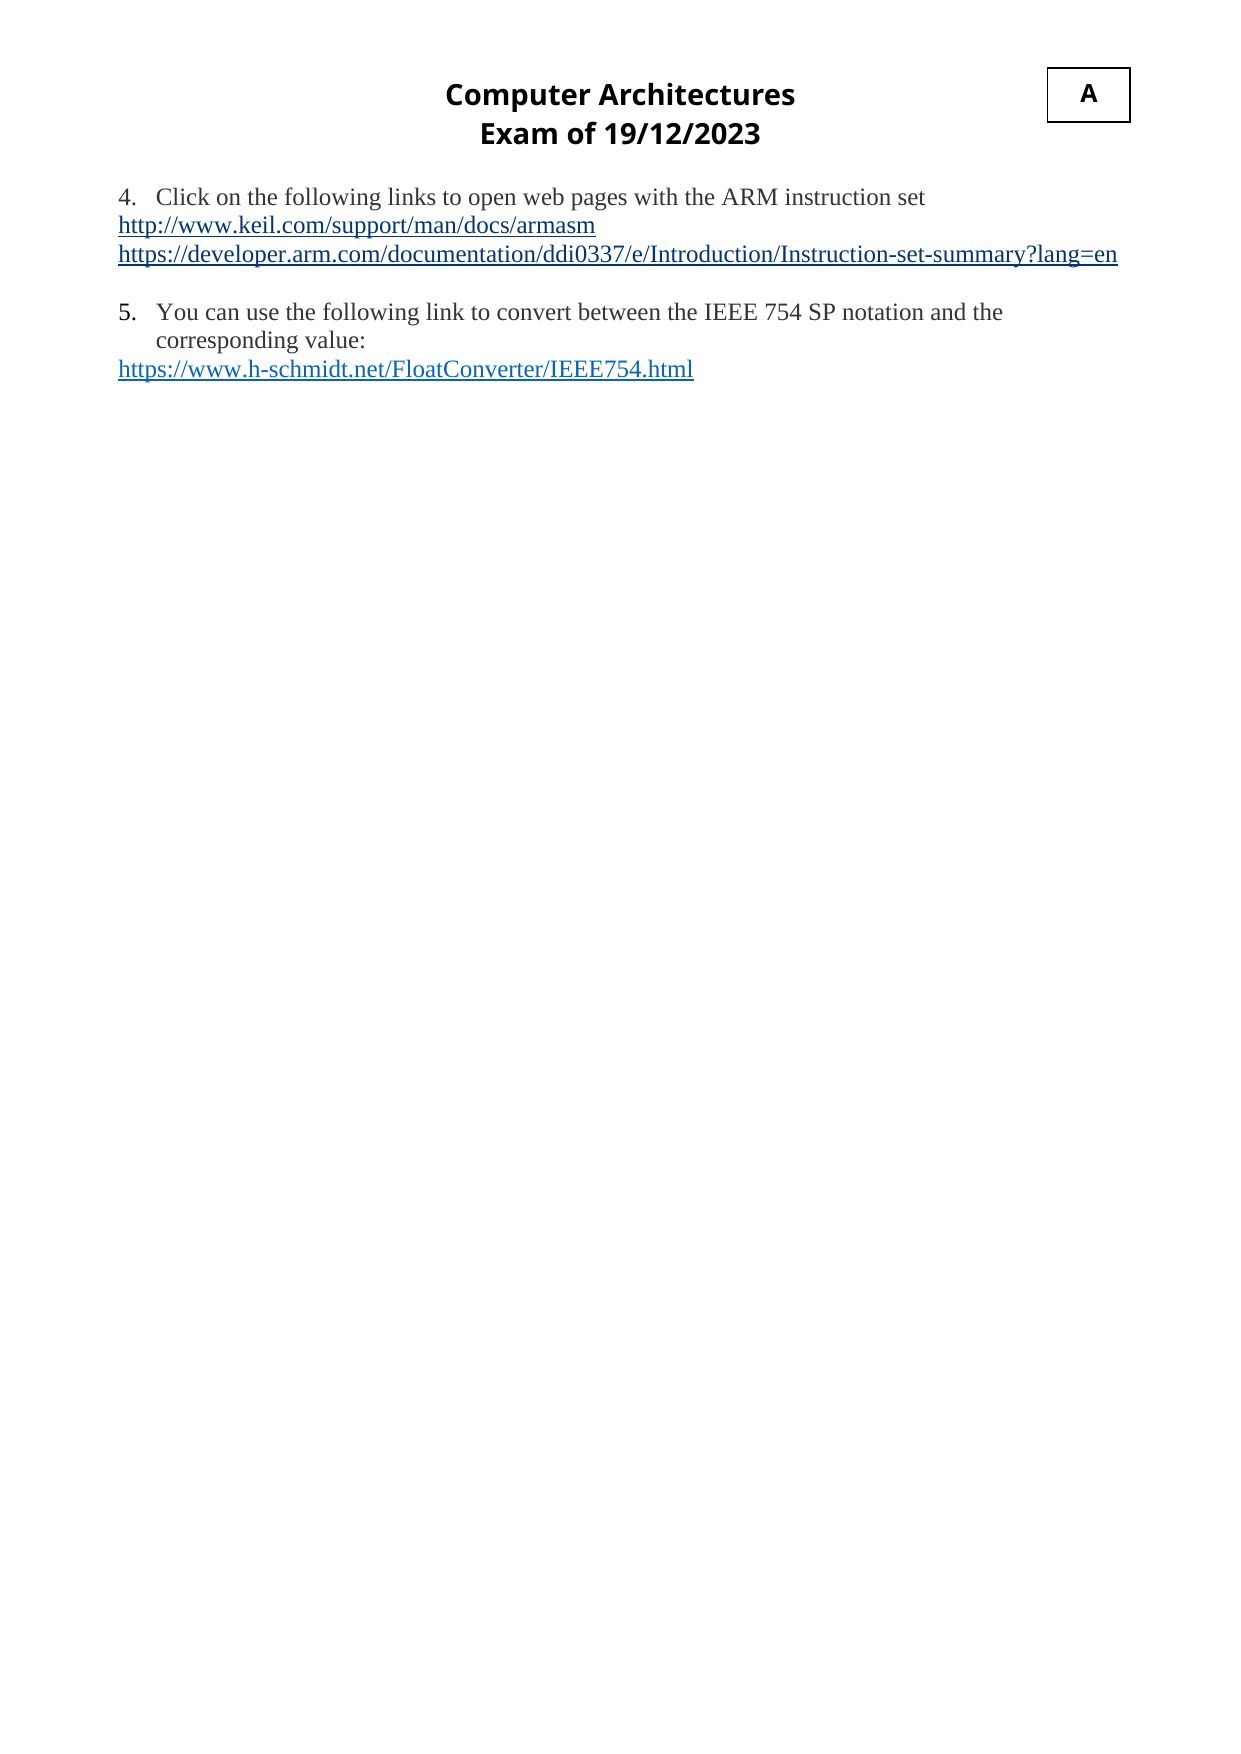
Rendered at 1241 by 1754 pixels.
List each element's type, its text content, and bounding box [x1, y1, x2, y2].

text https://developer.arm.com/documentation/ddi0337/e/Introduction/Instruction-set-summary?lang=en [118, 239, 1122, 268]
text https://www.h-schmidt.net/FloatConverter/IEEE754.html [118, 354, 1122, 383]
text http://www.keil.com/support/man/docs/armasm [118, 211, 1122, 239]
list Click on the following links to open web pages with the ARM instruction set [118, 182, 1122, 211]
list You can use the following link to convert between the IEEE 754 SP notation and the corresponding value: [118, 297, 1122, 354]
